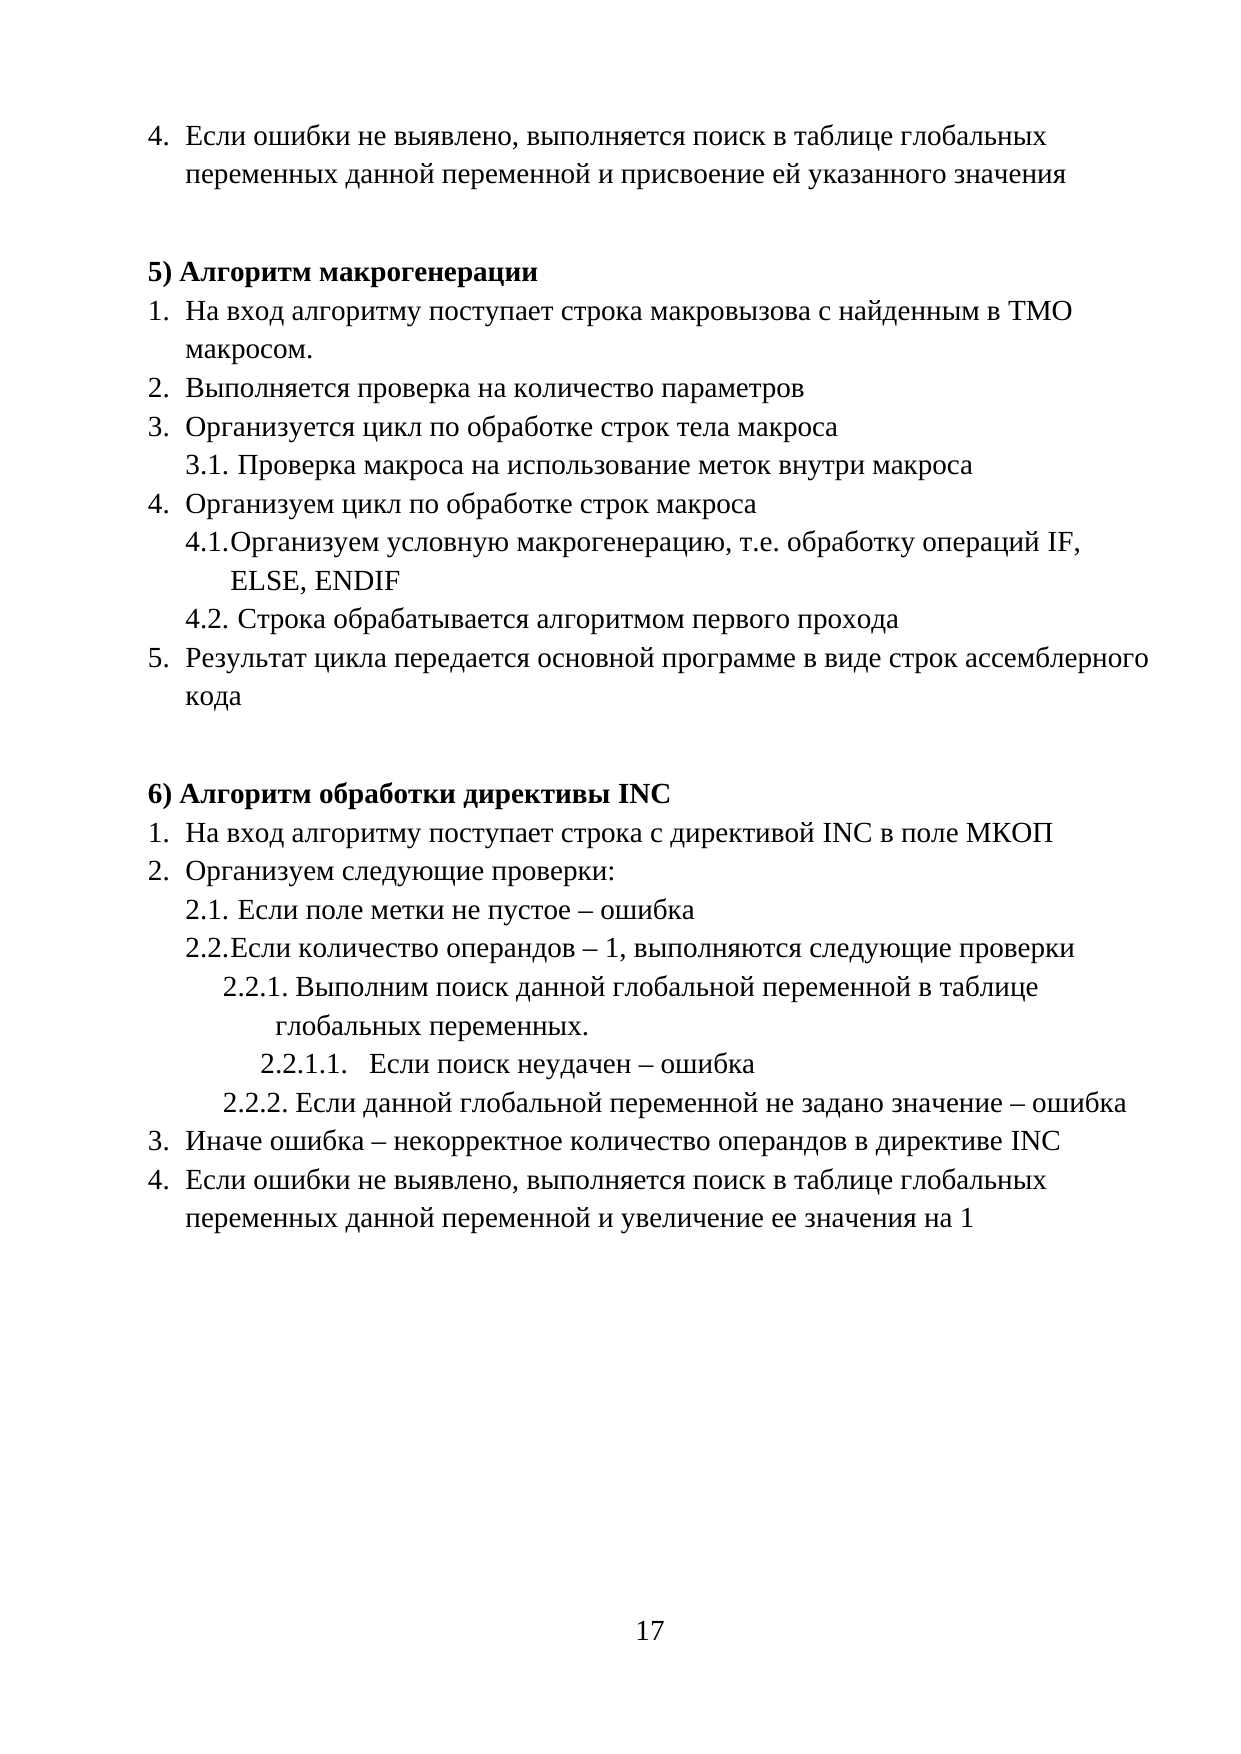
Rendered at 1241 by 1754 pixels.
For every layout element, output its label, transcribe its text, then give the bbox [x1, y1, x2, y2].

list Проверка макроса на использование меток внутри макроса [185, 447, 1152, 481]
list Организуем условную макрогенерацию, т.е. обработку операций IF, ELSE, ENDIF [185, 524, 1152, 596]
list Если ошибки не выявлено, выполняется поиск в таблице глобальных переменных данной переменной и присвоение ей указанного значения [148, 118, 1152, 190]
list Результат цикла передается основной программе в виде строк ассемблерного кода [148, 640, 1152, 712]
text 6) Алгоритм обработки директивы INC [148, 776, 1152, 810]
list Если ошибки не выявлено, выполняется поиск в таблице глобальных переменных данной переменной и увеличение ее значения на 1 [148, 1162, 1152, 1234]
list Организуем следующие проверки: [148, 853, 1152, 887]
list На вход алгоритму поступает строка с директивой INC в поле МКОП [148, 815, 1152, 848]
list Организуем цикл по обработке строк макроса [148, 486, 1152, 519]
list Если поле метки не пустое – ошибка [185, 892, 1152, 926]
list Выполняется проверка на количество параметров [148, 370, 1152, 404]
list Если количество операндов – 1, выполняются следующие проверки [185, 931, 1152, 964]
text 5) Алгоритм макрогенерации [148, 254, 1152, 288]
list Строка обрабатывается алгоритмом первого прохода [185, 601, 1152, 635]
list Иначе ошибка – некорректное количество операндов в директиве INC [148, 1123, 1152, 1157]
list Если поиск неудачен – ошибка [260, 1046, 1152, 1080]
list Выполним поиск данной глобальной переменной в таблице глобальных переменных. [223, 969, 1152, 1041]
list На вход алгоритму поступает строка макровызова с найденным в ТМО макросом. [148, 293, 1152, 365]
list Если данной глобальной переменной не задано значение – ошибка [223, 1085, 1152, 1118]
list Организуется цикл по обработке строк тела макроса [148, 409, 1152, 442]
